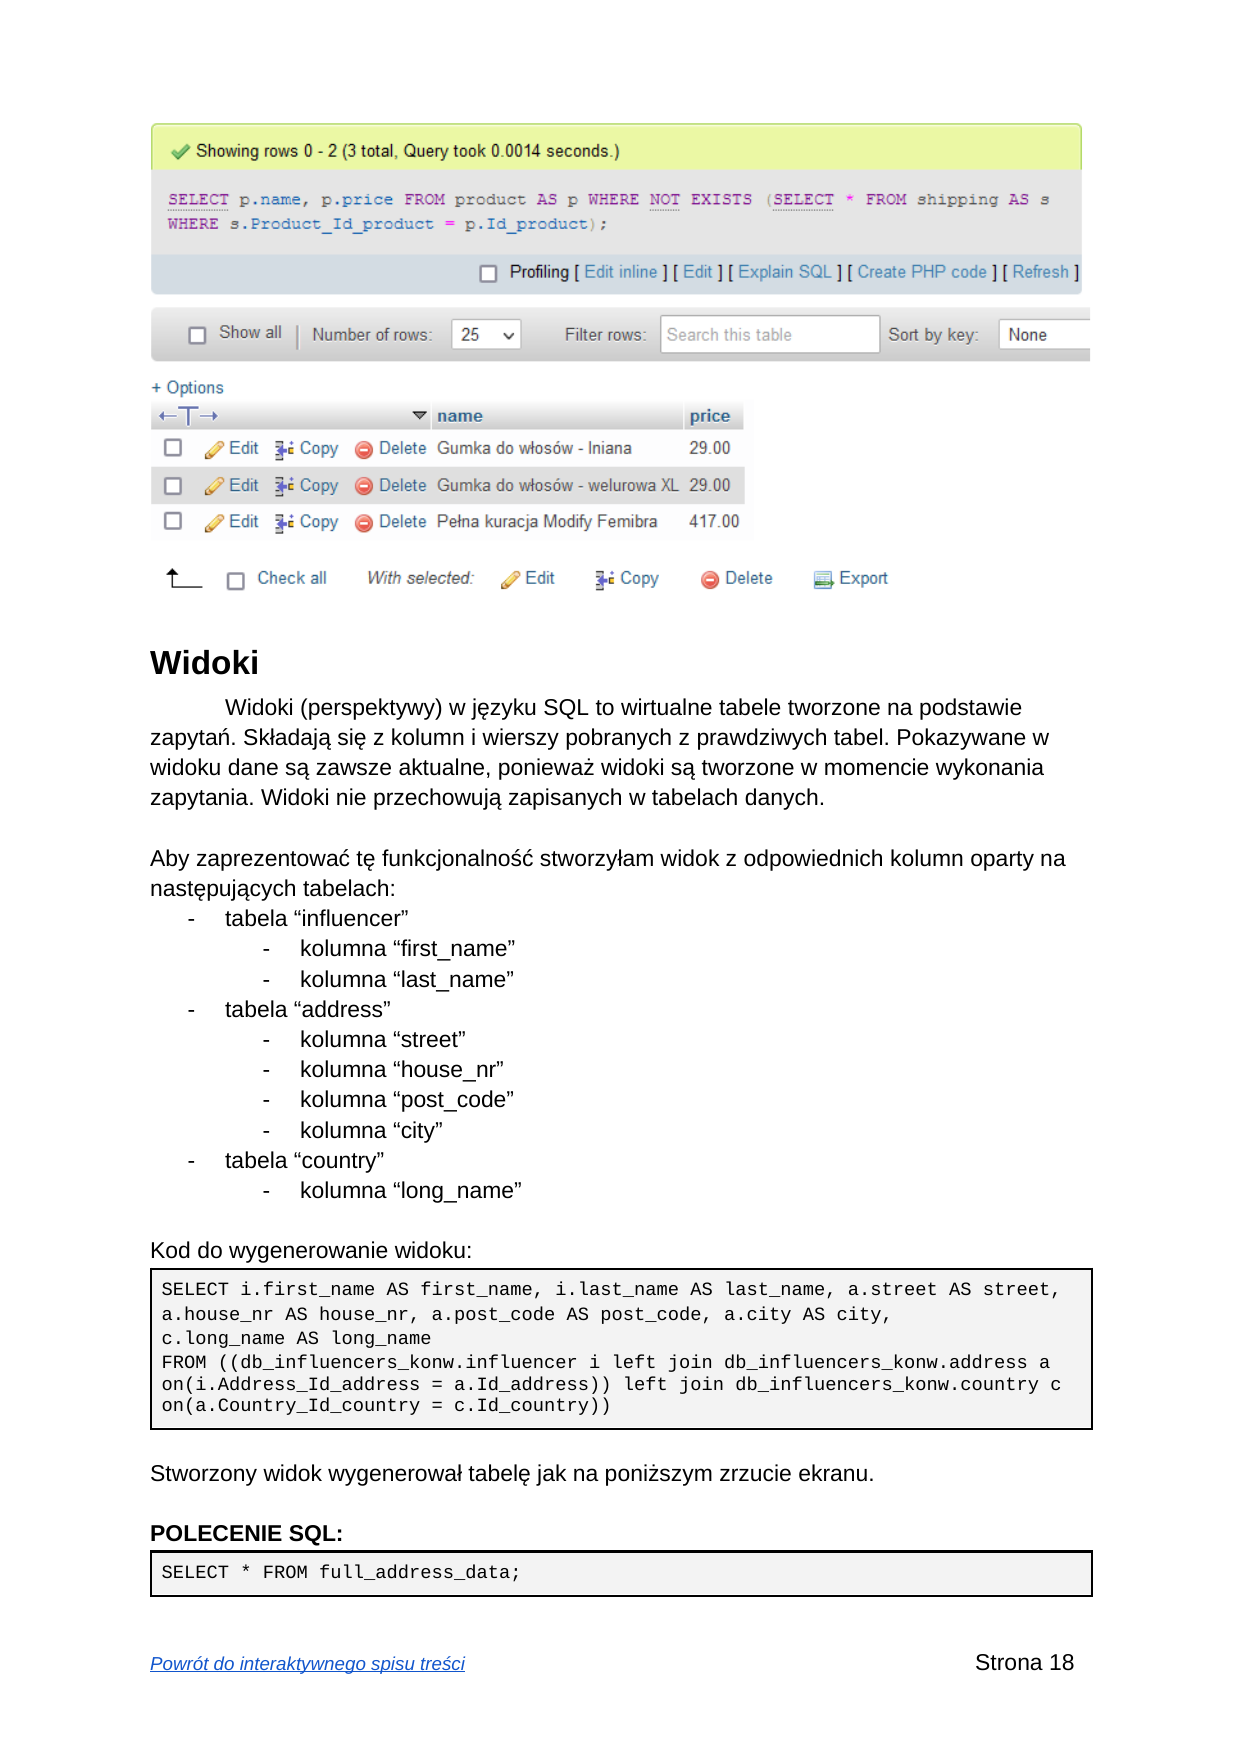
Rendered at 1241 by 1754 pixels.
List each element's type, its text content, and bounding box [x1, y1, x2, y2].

text POLECENIE SQL: [150, 1520, 1090, 1546]
list tabela “influencer” [187, 905, 1090, 931]
list kolumna “first_name” [262, 935, 1090, 962]
subtitle Widoki [150, 643, 1090, 681]
picture [150, 118, 1091, 602]
list kolumna “last_name” [262, 966, 1090, 992]
list kolumna “street” [262, 1026, 1090, 1052]
text Stworzony widok wygenerował tabelę jak na poniższym zrzucie ekranu. [150, 1460, 1090, 1486]
list kolumna “city” [262, 1117, 1090, 1143]
list kolumna “house_nr” [262, 1056, 1090, 1082]
text Aby zaprezentować tę funkcjonalność stworzyłam widok z odpowiednich kolumn oparty na następujących tabelach: [150, 845, 1090, 901]
list tabela “address” [187, 996, 1090, 1022]
text Kod do wygenerowanie widoku: [150, 1237, 1090, 1264]
list kolumna “post_code” [262, 1086, 1090, 1113]
list kolumna “long_name” [262, 1177, 1090, 1203]
list tabela “country” [187, 1147, 1090, 1173]
table_header SELECT * FROM full_address_data; [152, 1553, 1091, 1594]
table_header SELECT i.first_name AS first_name, i.last_name AS last_name, a.street AS street, a.house_nr AS house_nr, a.post_code AS post_code, a.city AS city, c.long_name AS long_name FROM ((db_influencers_konw.influencer i left join db_influencers_konw.address a on(i.Address_Id_address = a.Id_address)) left join db_influencers_konw.country c on(a.Country_Id_country = c.Id_country)) [152, 1270, 1091, 1427]
text Widoki (perspektywy) w języku SQL to wirtualne tabele tworzone na podstawie zapytań. Składają się z kolumn i wierszy pobranych z prawdziwych tabel. Pokazywane w widoku dane są zawsze aktualne, ponieważ widoki są tworzone w momencie wykonania zapytania. Widoki nie przechowują zapisanych w tabelach danych. [150, 694, 1090, 811]
